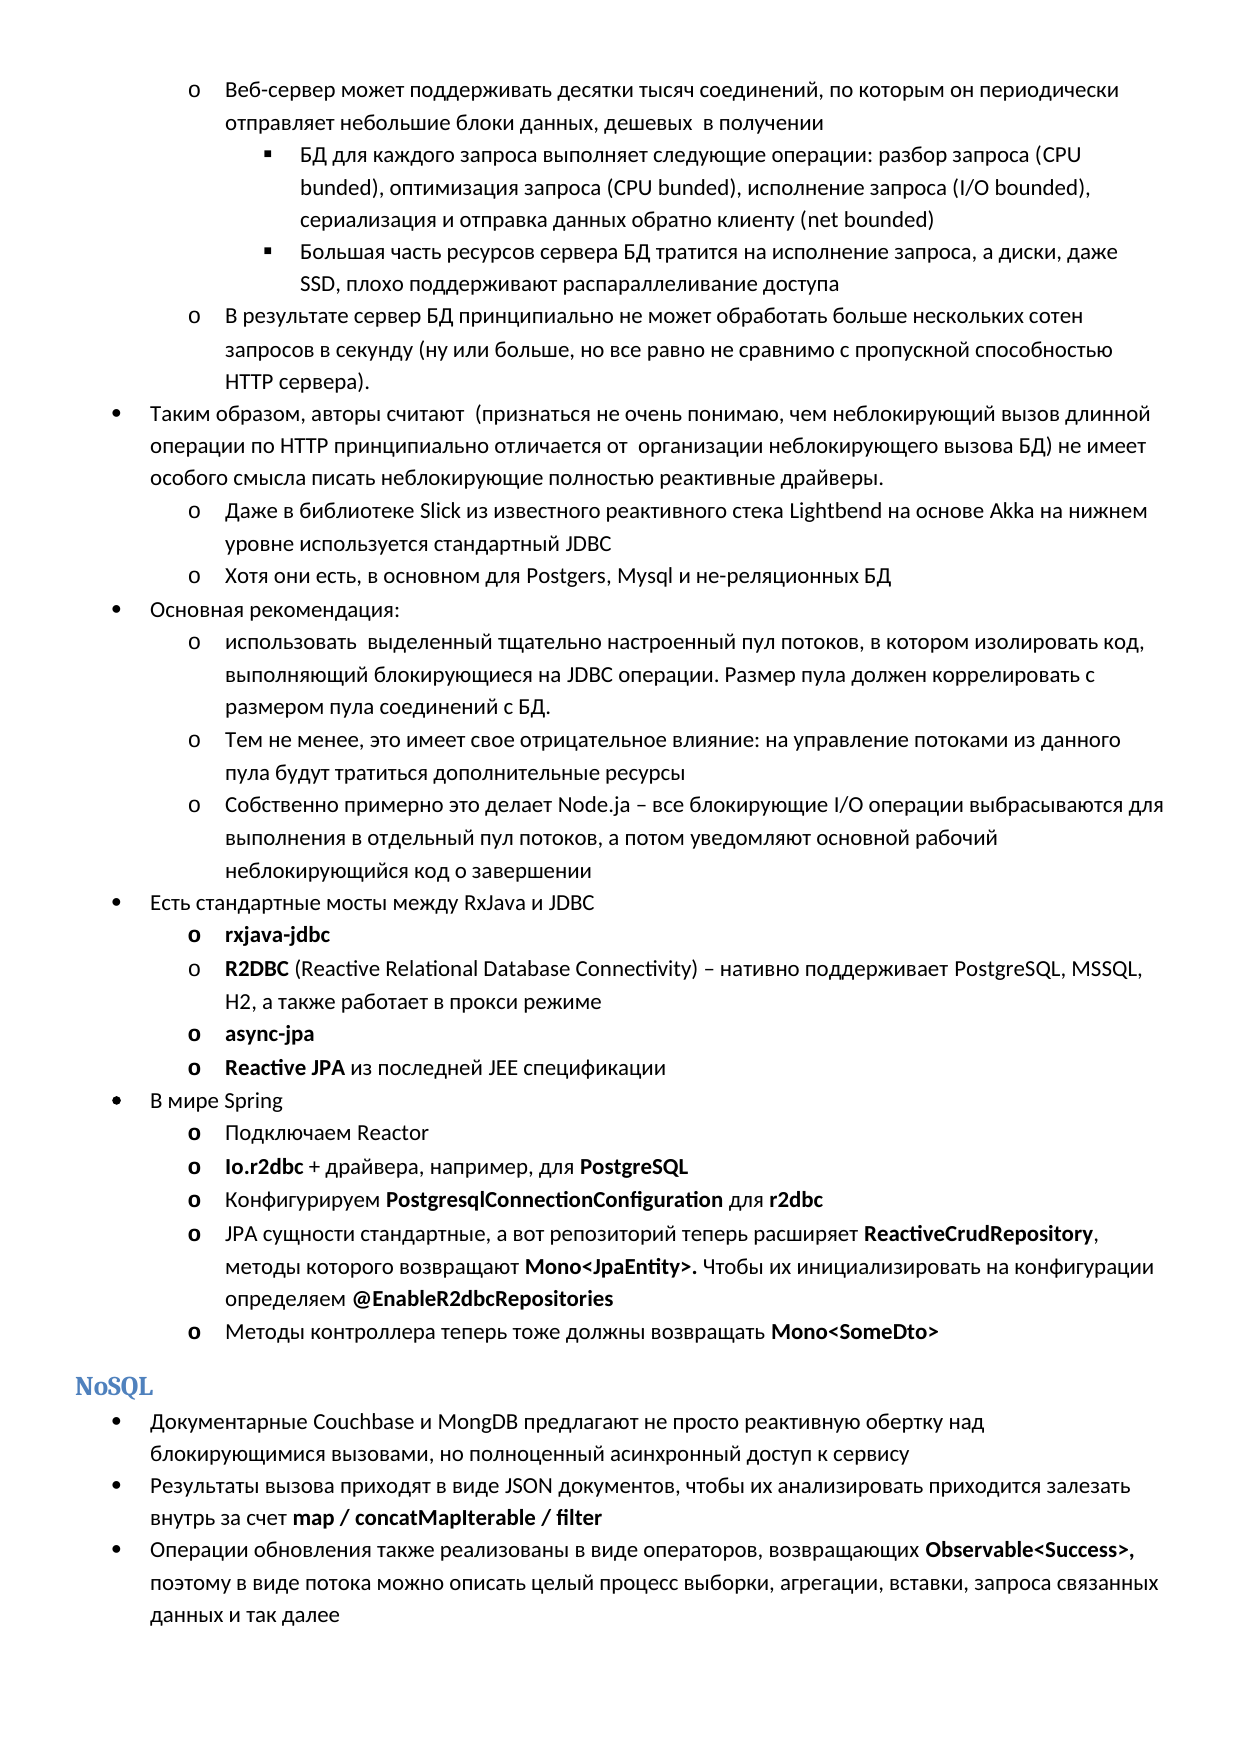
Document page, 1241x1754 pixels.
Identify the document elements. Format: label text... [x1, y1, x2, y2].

list Собственно примерно это делает Node.ja – все блокирующие I/O операции выбрасываются для выполнения в отдельный пул потоков, а потом уведомляют основной рабочий неблокирующийся код о завершении [187, 790, 1165, 884]
list Подключаем Reactor [187, 1118, 1165, 1148]
list R2DBC (Reactive Relational Database Connectivity) – нативно поддерживает PostgreSQL, MSSQL, H2, а также работает в прокси режиме [187, 954, 1165, 1015]
list Большая часть ресурсов сервера БД тратится на исполнение запроса, а диски, даже SSD, плохо поддерживают распараллеливание доступа [262, 237, 1165, 297]
list Документарные Couchbase и MongDB предлагают не просто реактивную обертку над блокирующимися вызовами, но полноценный асинхронный доступ к сервису [112, 1407, 1165, 1467]
list Даже в библиотеке Slick из известного реактивного стека Lightbend на основе Akka на нижнем уровне используется стандартный JDBC [187, 496, 1165, 557]
list В результате сервер БД принципиально не может обработать больше нескольких сотен запросов в секунду (ну или больше, но все равно не сравнимо с пропускной способностью HTTP сервера). [187, 301, 1165, 395]
list Методы контроллера теперь тоже должны возвращать Mono<SomeDto> [187, 1317, 1165, 1346]
list async-jpa [187, 1019, 1165, 1048]
list Операции обновления также реализованы в виде операторов, возвращающих Observable<Success>, поэтому в виде потока можно описать целый процесс выборки, агрегации, вставки, запроса связанных данных и так далее [112, 1536, 1165, 1628]
list Таким образом, авторы считают (признаться не очень понимаю, чем неблокирующий вызов длинной операции по HTTP принципиально отличается от организации неблокирующего вызова БД) не имеет особого смысла писать неблокирующие полностью реактивные драйверы. [112, 399, 1165, 492]
subtitle NoSQL [75, 1371, 1165, 1402]
list rxjava-jdbc [187, 920, 1165, 949]
list Основная рекомендация: [112, 595, 1165, 623]
list использовать выделенный тщательно настроенный пул потоков, в котором изолировать код, выполняющий блокирующиеся на JDBC операции. Размер пула должен коррелировать с размером пула соединений с БД. [187, 627, 1165, 721]
list Конфигурируем PostgresqlConnectionConfiguration для r2dbc [187, 1186, 1165, 1215]
list БД для каждого запроса выполняет следующие операции: разбор запроса (CPU bunded), оптимизация запроса (CPU bunded), исполнение запроса (I/O bounded), сериализация и отправка данных обратно клиенту (net bounded) [262, 141, 1165, 233]
list Тем не менее, это имеет свое отрицательное влияние: на управление потоками из данного пула будут тратиться дополнительные ресурсы [187, 725, 1165, 786]
list Веб-сервер может поддерживать десятки тысяч соединений, по которым он периодически отправляет небольшие блоки данных, дешевых в получении [187, 75, 1165, 136]
list В мире Spring [112, 1086, 1165, 1114]
list Reactive JPA из последней JEE спецификации [187, 1053, 1165, 1082]
list Io.r2dbc + драйвера, например, для PostgreSQL [187, 1152, 1165, 1181]
list Есть стандартные мосты между RxJava и JDBC [112, 888, 1165, 916]
list Хотя они есть, в основном для Postgers, Mysql и не-реляционных БД [187, 561, 1165, 590]
list JPA сущности стандартные, а вот репозиторий теперь расширяет ReactiveCrudRepository, методы которого возвращают Mono<JpaEntity>. Чтобы их инициализировать на конфигурации определяем @EnableR2dbcRepositories [187, 1219, 1165, 1313]
list Результаты вызова приходят в виде JSON документов, чтобы их анализировать приходится залезать внутрь за счет map / concatMapIterable / filter [112, 1471, 1165, 1531]
